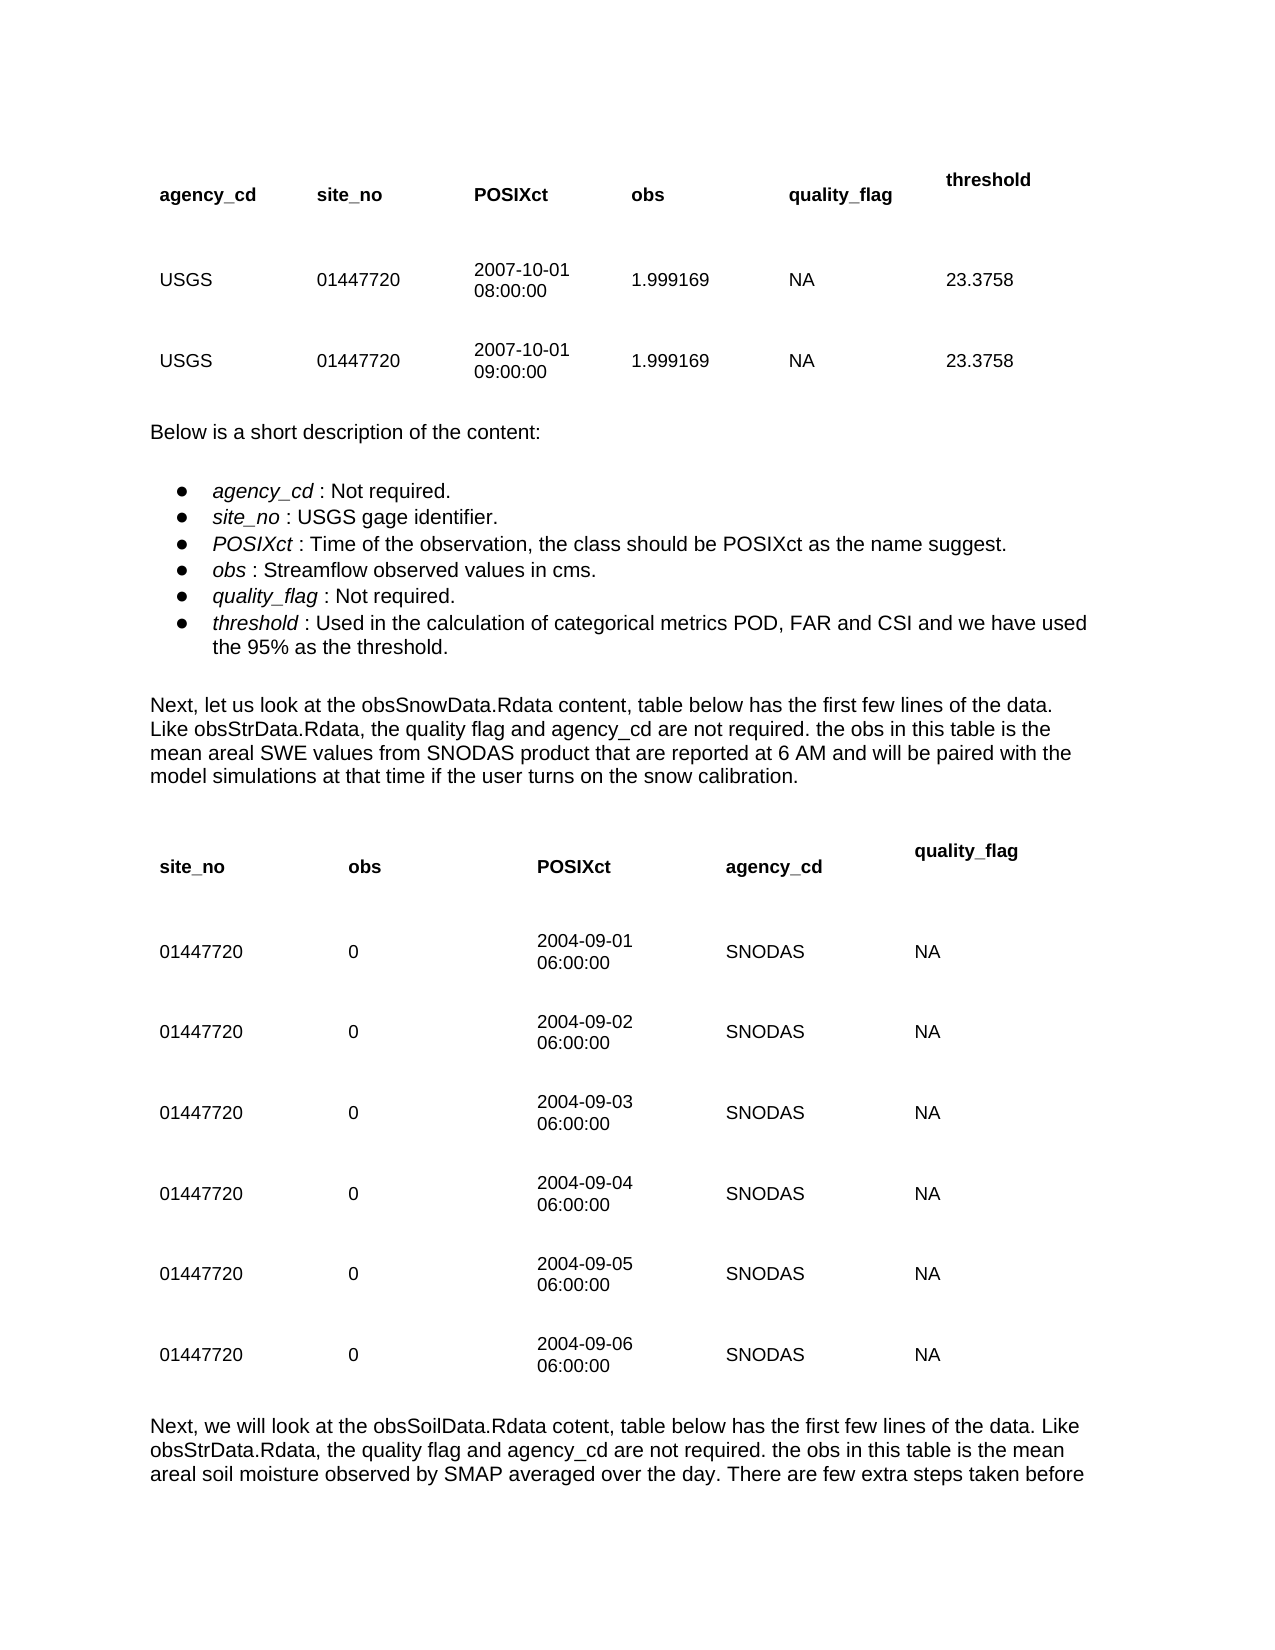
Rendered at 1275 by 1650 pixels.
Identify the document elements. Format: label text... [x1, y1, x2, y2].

list quality_flag : Not required. [175, 582, 1094, 609]
table_cell 2004-09-05 06:00:00 [528, 1234, 716, 1314]
table_cell SNODAS [716, 992, 905, 1072]
table_cell SNODAS [716, 1073, 905, 1153]
table_cell 0 [339, 1314, 527, 1395]
table_header threshold [936, 150, 1094, 240]
table_cell NA [779, 240, 936, 320]
list POSIXct : Time of the observation, the class should be POSIXct as the name suggest. [175, 530, 1094, 556]
table_cell NA [905, 992, 1094, 1072]
table_cell 01447720 [150, 1073, 339, 1153]
table_cell 2004-09-04 06:00:00 [528, 1153, 716, 1234]
table_cell NA [905, 1153, 1094, 1234]
table_cell 0 [339, 1073, 527, 1153]
table_cell 23.3758 [936, 320, 1094, 401]
table_header site_no [150, 822, 339, 911]
table_cell 01447720 [150, 1153, 339, 1234]
table_cell 2004-09-02 06:00:00 [528, 992, 716, 1072]
table_header quality_flag [905, 822, 1094, 911]
table_cell 2004-09-06 06:00:00 [528, 1314, 716, 1395]
table_cell SNODAS [716, 1153, 905, 1234]
table_cell 01447720 [150, 1234, 339, 1314]
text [150, 1414, 1094, 1486]
table_cell 2007-10-01 09:00:00 [465, 320, 622, 401]
list site_no : USGS gage identifier. [175, 503, 1094, 530]
table_header agency_cd [716, 822, 905, 911]
table_cell SNODAS [716, 1234, 905, 1314]
table_cell 01447720 [150, 992, 339, 1072]
text Next, let us look at the obsSnowData.Rdata content, table below has the first few lines of the data. Like obsStrData.Rdata, the quality flag and agency_cd are not required. the obs in this table is the mean areal SWE values from SNODAS product that are reported at 6 AM and will be paired with the model simulations at that time if the user turns on the snow calibration. [150, 692, 1094, 788]
table_cell SNODAS [716, 1314, 905, 1395]
table_cell 1.999169 [622, 320, 779, 401]
table_header site_no [307, 150, 464, 240]
list agency_cd : Not required. [175, 477, 1094, 503]
table_cell USGS [150, 320, 307, 401]
table_cell 01447720 [150, 911, 339, 992]
table_cell 01447720 [307, 320, 464, 401]
list threshold : Used in the calculation of categorical metrics POD, FAR and CSI and we have used the 95% as the threshold. [175, 609, 1094, 659]
table_cell USGS [150, 240, 307, 320]
table_cell NA [905, 1073, 1094, 1153]
table_cell 01447720 [307, 240, 464, 320]
table_header POSIXct [528, 822, 716, 911]
table_cell NA [779, 320, 936, 401]
table_header quality_flag [779, 150, 936, 240]
table_header agency_cd [150, 150, 307, 240]
table_header POSIXct [465, 150, 622, 240]
table_cell 2004-09-03 06:00:00 [528, 1073, 716, 1153]
table_cell NA [905, 911, 1094, 992]
text Below is a short description of the content: [150, 420, 1094, 444]
table_cell 1.999169 [622, 240, 779, 320]
table_cell SNODAS [716, 911, 905, 992]
table_cell NA [905, 1314, 1094, 1395]
table_cell 23.3758 [936, 240, 1094, 320]
table_cell 2007-10-01 08:00:00 [465, 240, 622, 320]
table_cell 0 [339, 1234, 527, 1314]
table_cell 0 [339, 911, 527, 992]
table_cell 0 [339, 992, 527, 1072]
list obs : Streamflow observed values in cms. [175, 556, 1094, 582]
table_cell 0 [339, 1153, 527, 1234]
table_header obs [339, 822, 527, 911]
table_cell 01447720 [150, 1314, 339, 1395]
table_cell NA [905, 1234, 1094, 1314]
table_cell 2004-09-01 06:00:00 [528, 911, 716, 992]
table_header obs [622, 150, 779, 240]
